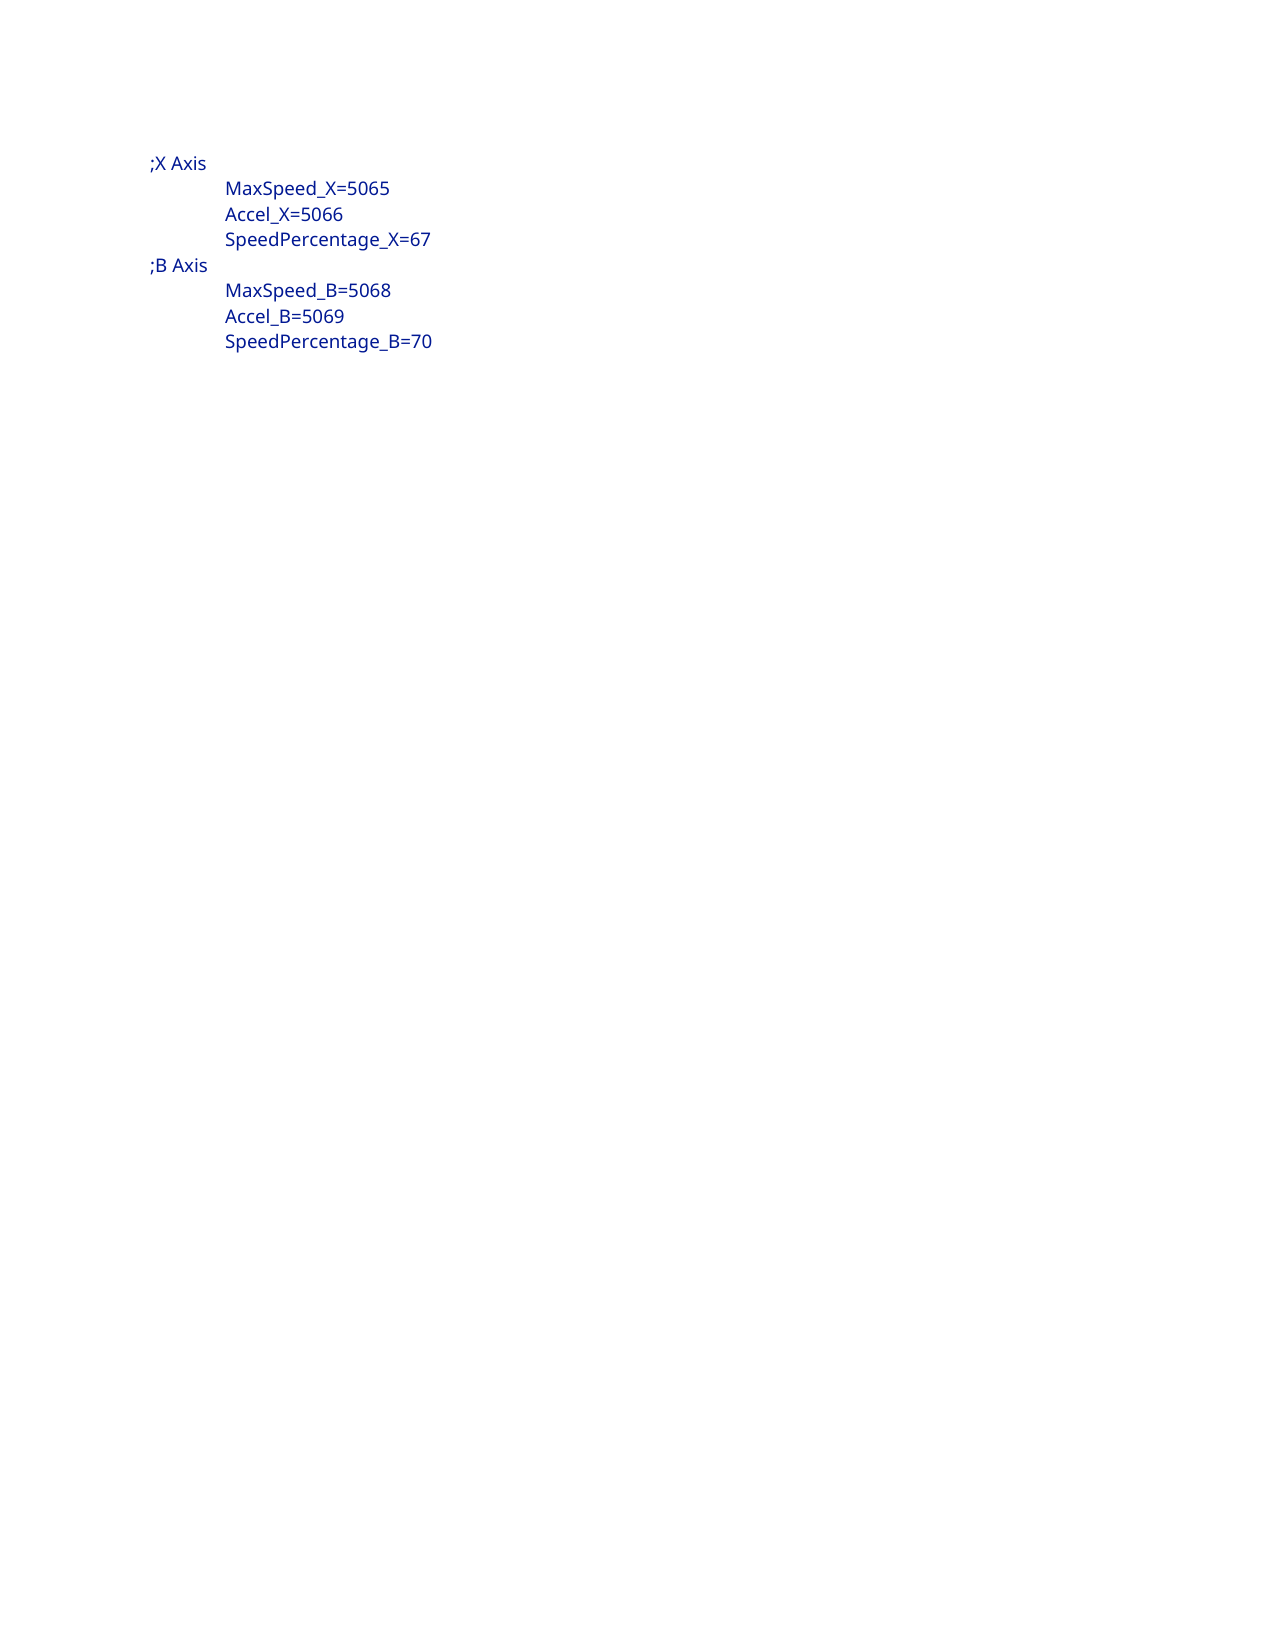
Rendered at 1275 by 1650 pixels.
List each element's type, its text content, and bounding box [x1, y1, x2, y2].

text Accel_X=5066 [150, 201, 600, 227]
text MaxSpeed_X=5065 [150, 176, 600, 201]
text SpeedPercentage_X=67 [150, 227, 600, 252]
text MaxSpeed_B=5068 [150, 278, 600, 303]
text ;B Axis [150, 252, 600, 278]
text ;X Axis [150, 150, 600, 176]
text Accel_B=5069 [150, 303, 600, 329]
text SpeedPercentage_B=70 [150, 329, 600, 354]
